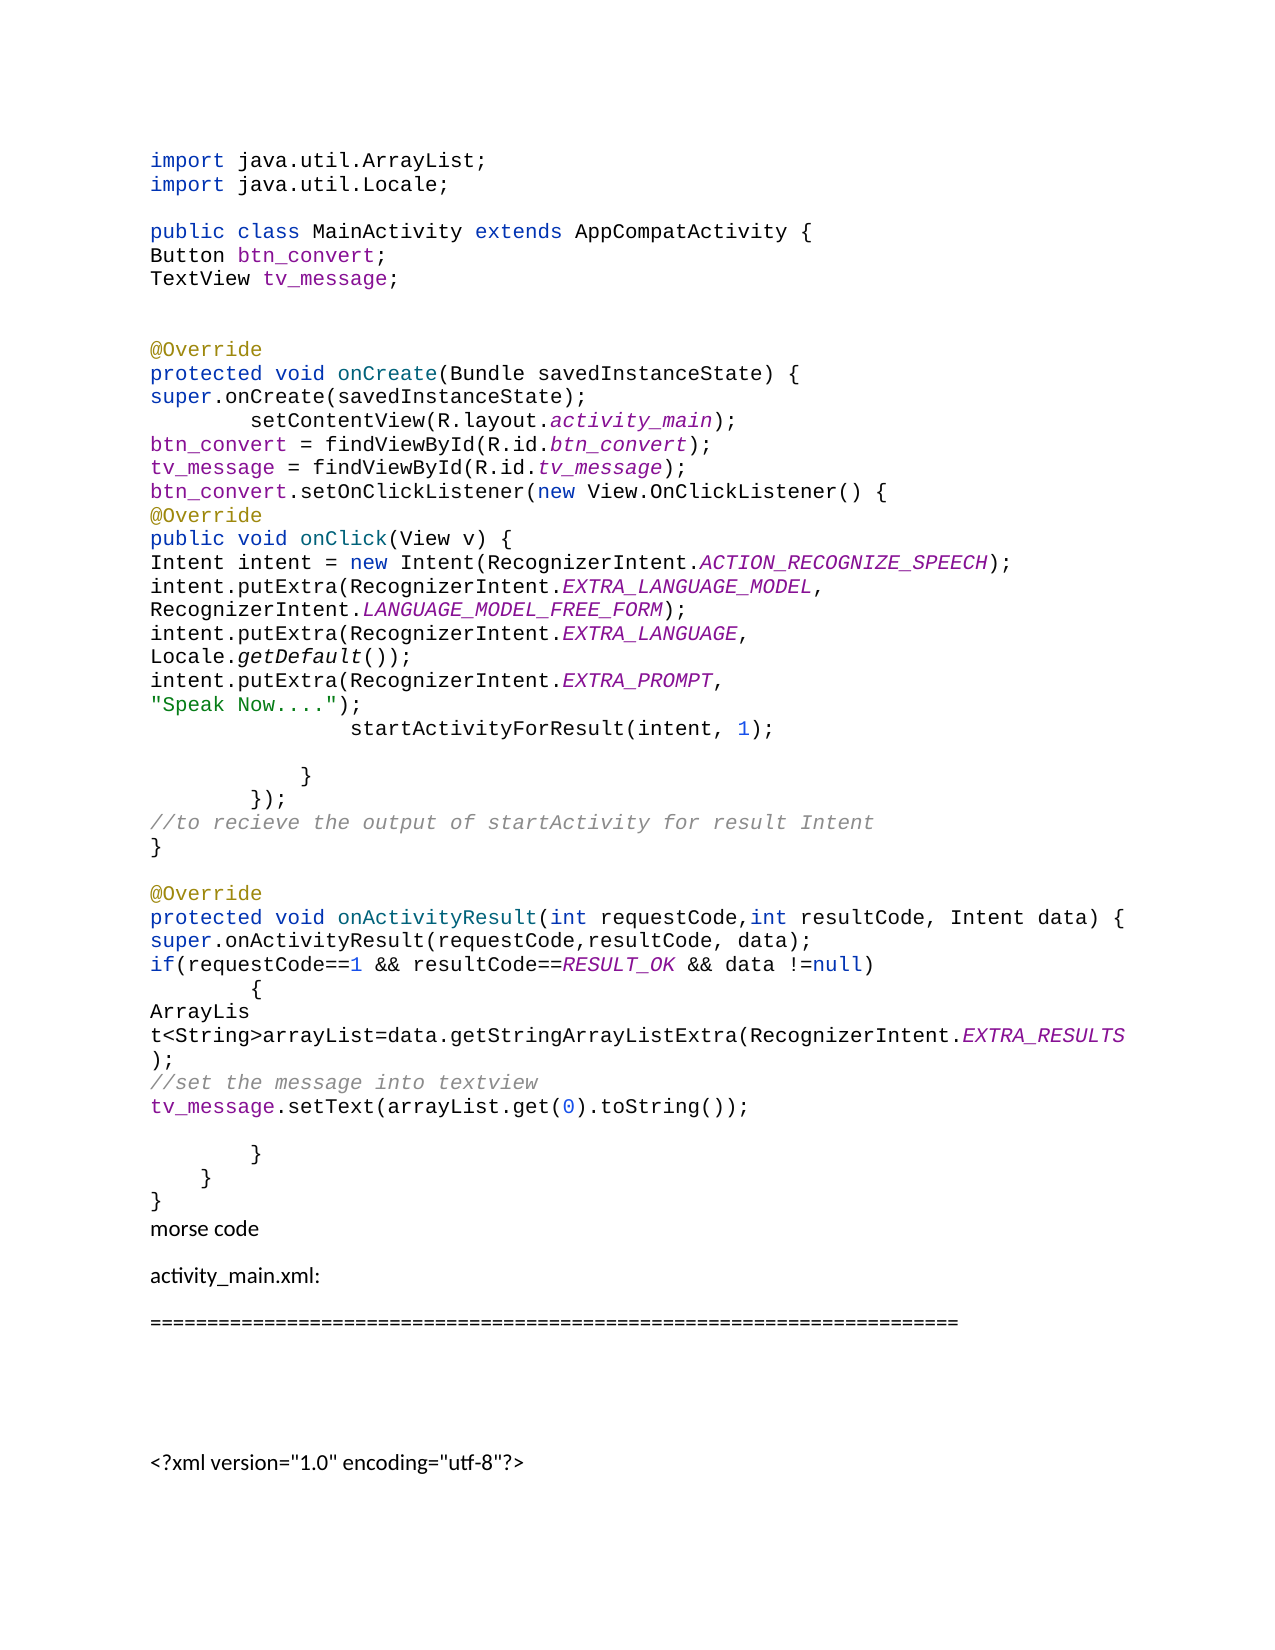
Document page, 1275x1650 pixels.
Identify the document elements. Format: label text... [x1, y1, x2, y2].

text ======================================================================= [150, 1308, 1125, 1336]
text morse code [150, 1214, 1125, 1242]
text <?xml version="1.0" encoding="utf-8"?> [150, 1448, 1125, 1476]
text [150, 150, 1125, 1214]
text activity_main.xml: [150, 1261, 1125, 1289]
